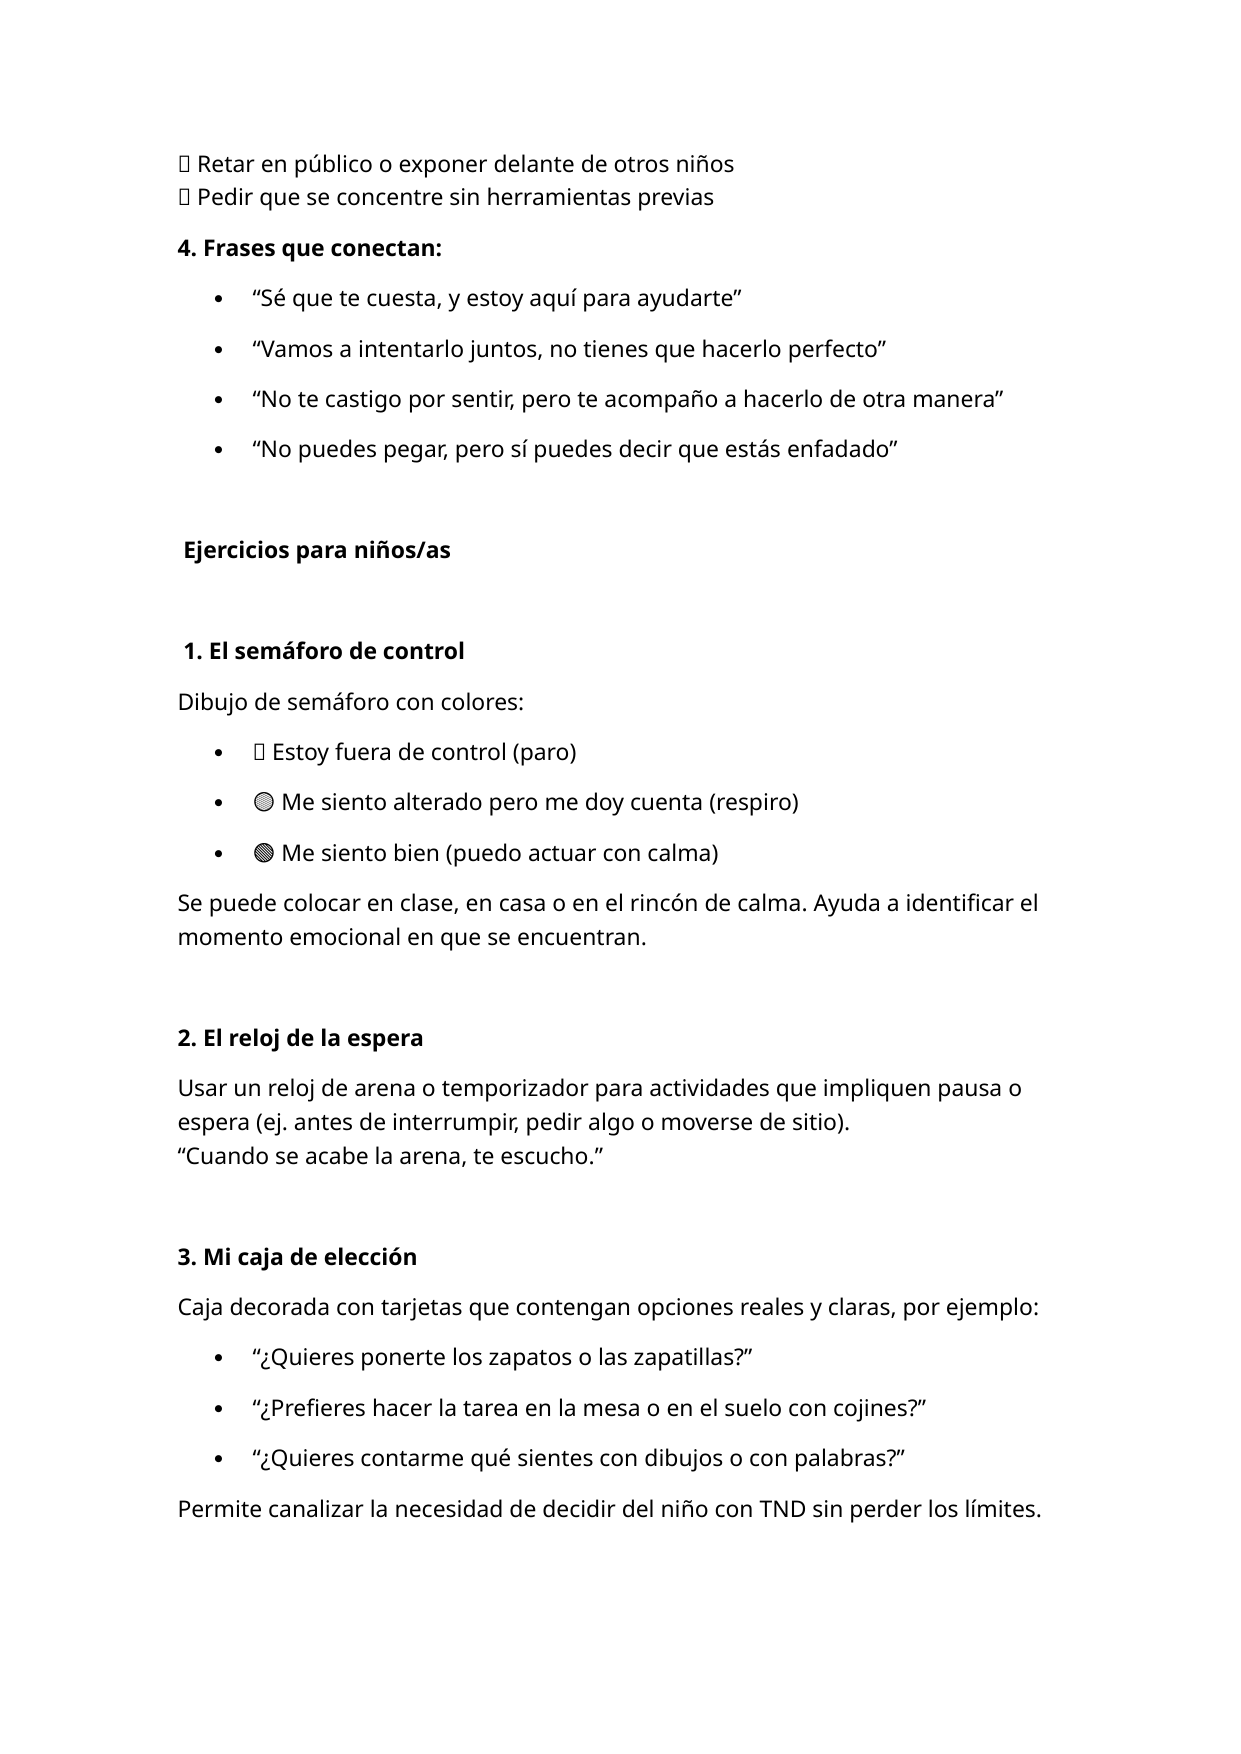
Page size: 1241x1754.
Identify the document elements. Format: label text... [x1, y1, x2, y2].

text 4. Frases que conectan: [177, 232, 1063, 263]
list “No te castigo por sentir, pero te acompaño a hacerlo de otra manera” [215, 383, 1063, 414]
list “¿Prefieres hacer la tarea en la mesa o en el suelo con cojines?” [215, 1392, 1063, 1423]
text Usar un reloj de arena o temporizador para actividades que impliquen pausa o espera (ej. antes de interrumpir, pedir algo o moverse de sitio). “Cuando se acabe la arena, te escucho.” [177, 1072, 1063, 1171]
text 1. El semáforo de control [177, 635, 1063, 666]
text 3. Mi caja de elección [177, 1241, 1063, 1272]
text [177, 148, 1063, 213]
list “Sé que te cuesta, y estoy aquí para ayudarte” [215, 282, 1063, 313]
text Dibujo de semáforo con colores: [177, 686, 1063, 717]
text Caja decorada con tarjetas que contengan opciones reales y claras, por ejemplo: [177, 1291, 1063, 1322]
text Ejercicios para niños/as [177, 534, 1063, 566]
list 🔴 Estoy fuera de control (paro) [215, 736, 1063, 767]
text 2. El reloj de la espera [177, 1022, 1063, 1053]
list “No puedes pegar, pero sí puedes decir que estás enfadado” [215, 433, 1063, 465]
text Permite canalizar la necesidad de decidir del niño con TND sin perder los límites. [177, 1493, 1063, 1524]
list 🟡 Me siento alterado pero me doy cuenta (respiro) [215, 786, 1063, 818]
list 🟢 Me siento bien (puedo actuar con calma) [215, 837, 1063, 868]
list “Vamos a intentarlo juntos, no tienes que hacerlo perfecto” [215, 333, 1063, 364]
list “¿Quieres ponerte los zapatos o las zapatillas?” [215, 1341, 1063, 1373]
text Se puede colocar en clase, en casa o en el rincón de calma. Ayuda a identificar el momento emocional en que se encuentran. [177, 887, 1063, 952]
list “¿Quieres contarme qué sientes con dibujos o con palabras?” [215, 1442, 1063, 1473]
